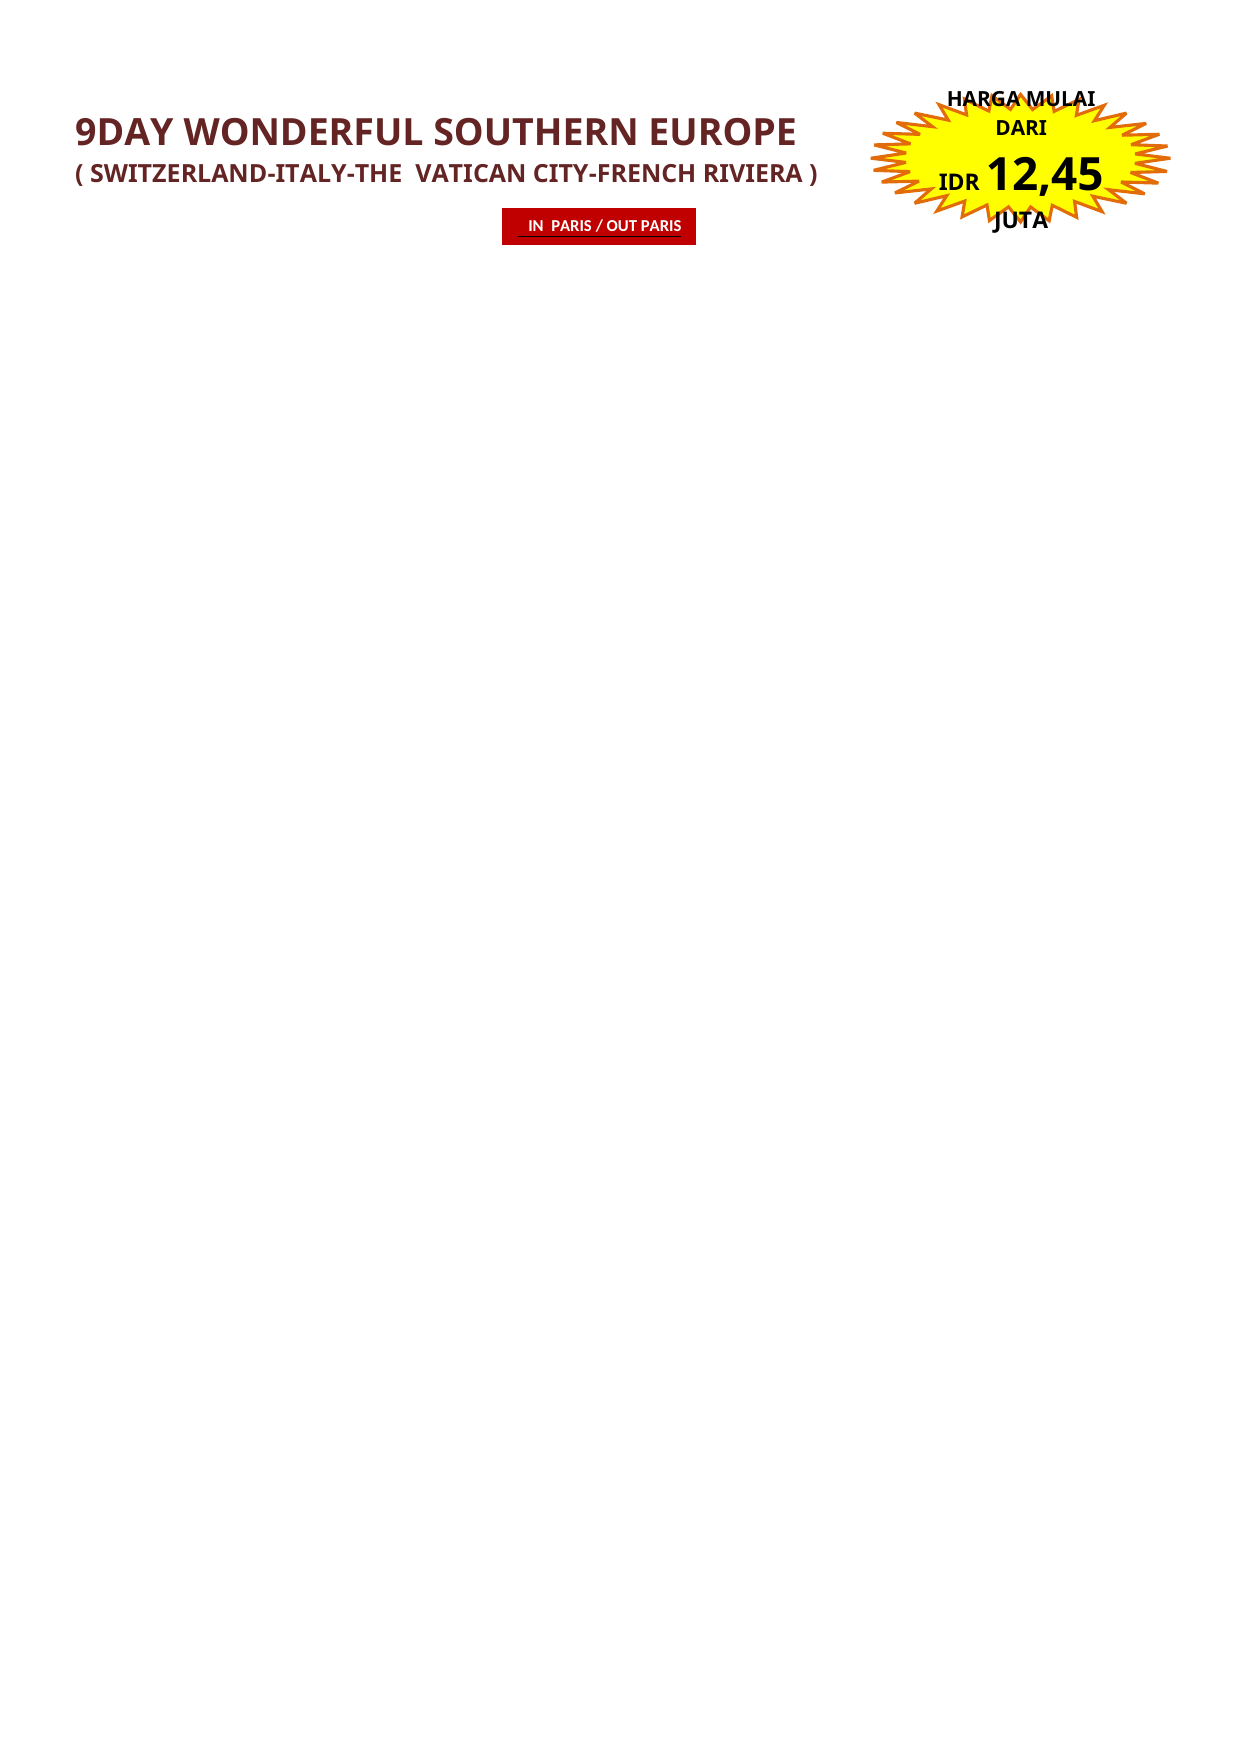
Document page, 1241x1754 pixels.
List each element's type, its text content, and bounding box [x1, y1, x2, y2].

text ( SWITZERLAND-ITALY-THE VATICAN CITY-French Riviera ) [75, 156, 1165, 190]
text 9DAY WONDERFUL SOUTHERN EUROPE [75, 105, 1165, 156]
text KEDATANGAN SETIAP JUMAT - MIN 2PAX [75, 190, 1165, 224]
